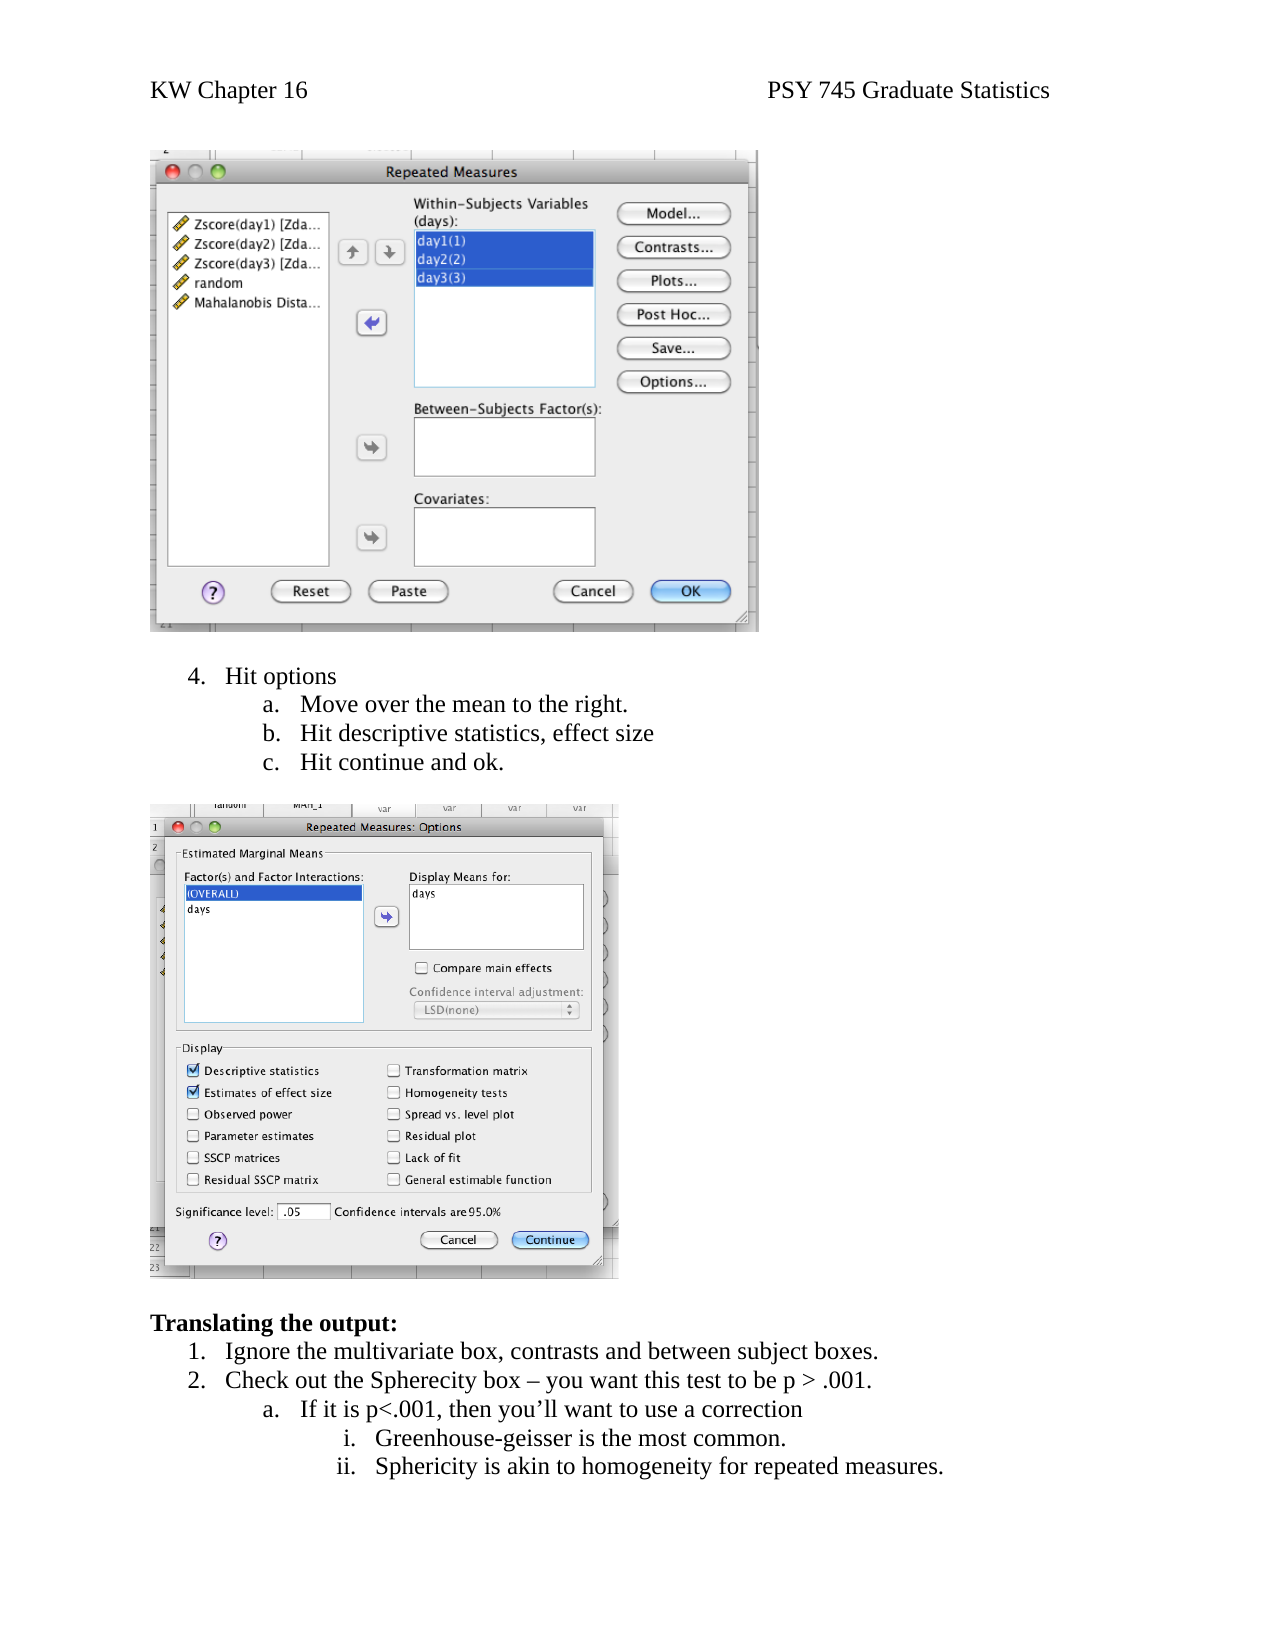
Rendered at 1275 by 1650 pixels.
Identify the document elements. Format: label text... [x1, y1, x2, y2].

list Hit options [187, 661, 1125, 689]
list Check out the Spherecity box – you want this test to be p > .001. [187, 1365, 1125, 1394]
list Ignore the multivariate box, contrasts and between subject boxes. [187, 1336, 1125, 1365]
list Hit continue and ok. [262, 747, 1125, 776]
picture [150, 150, 759, 632]
text Translating the output: [150, 1308, 1125, 1336]
list Hit descriptive statistics, effect size [262, 718, 1125, 747]
list Sphericity is akin to homogeneity for repeated measures. [356, 1451, 1125, 1480]
list If it is p<.001, then you’ll want to use a correction [262, 1394, 1125, 1423]
list Move over the mean to the right. [262, 689, 1125, 718]
picture [150, 804, 619, 1279]
list Greenhouse-geisser is the most common. [356, 1423, 1125, 1451]
